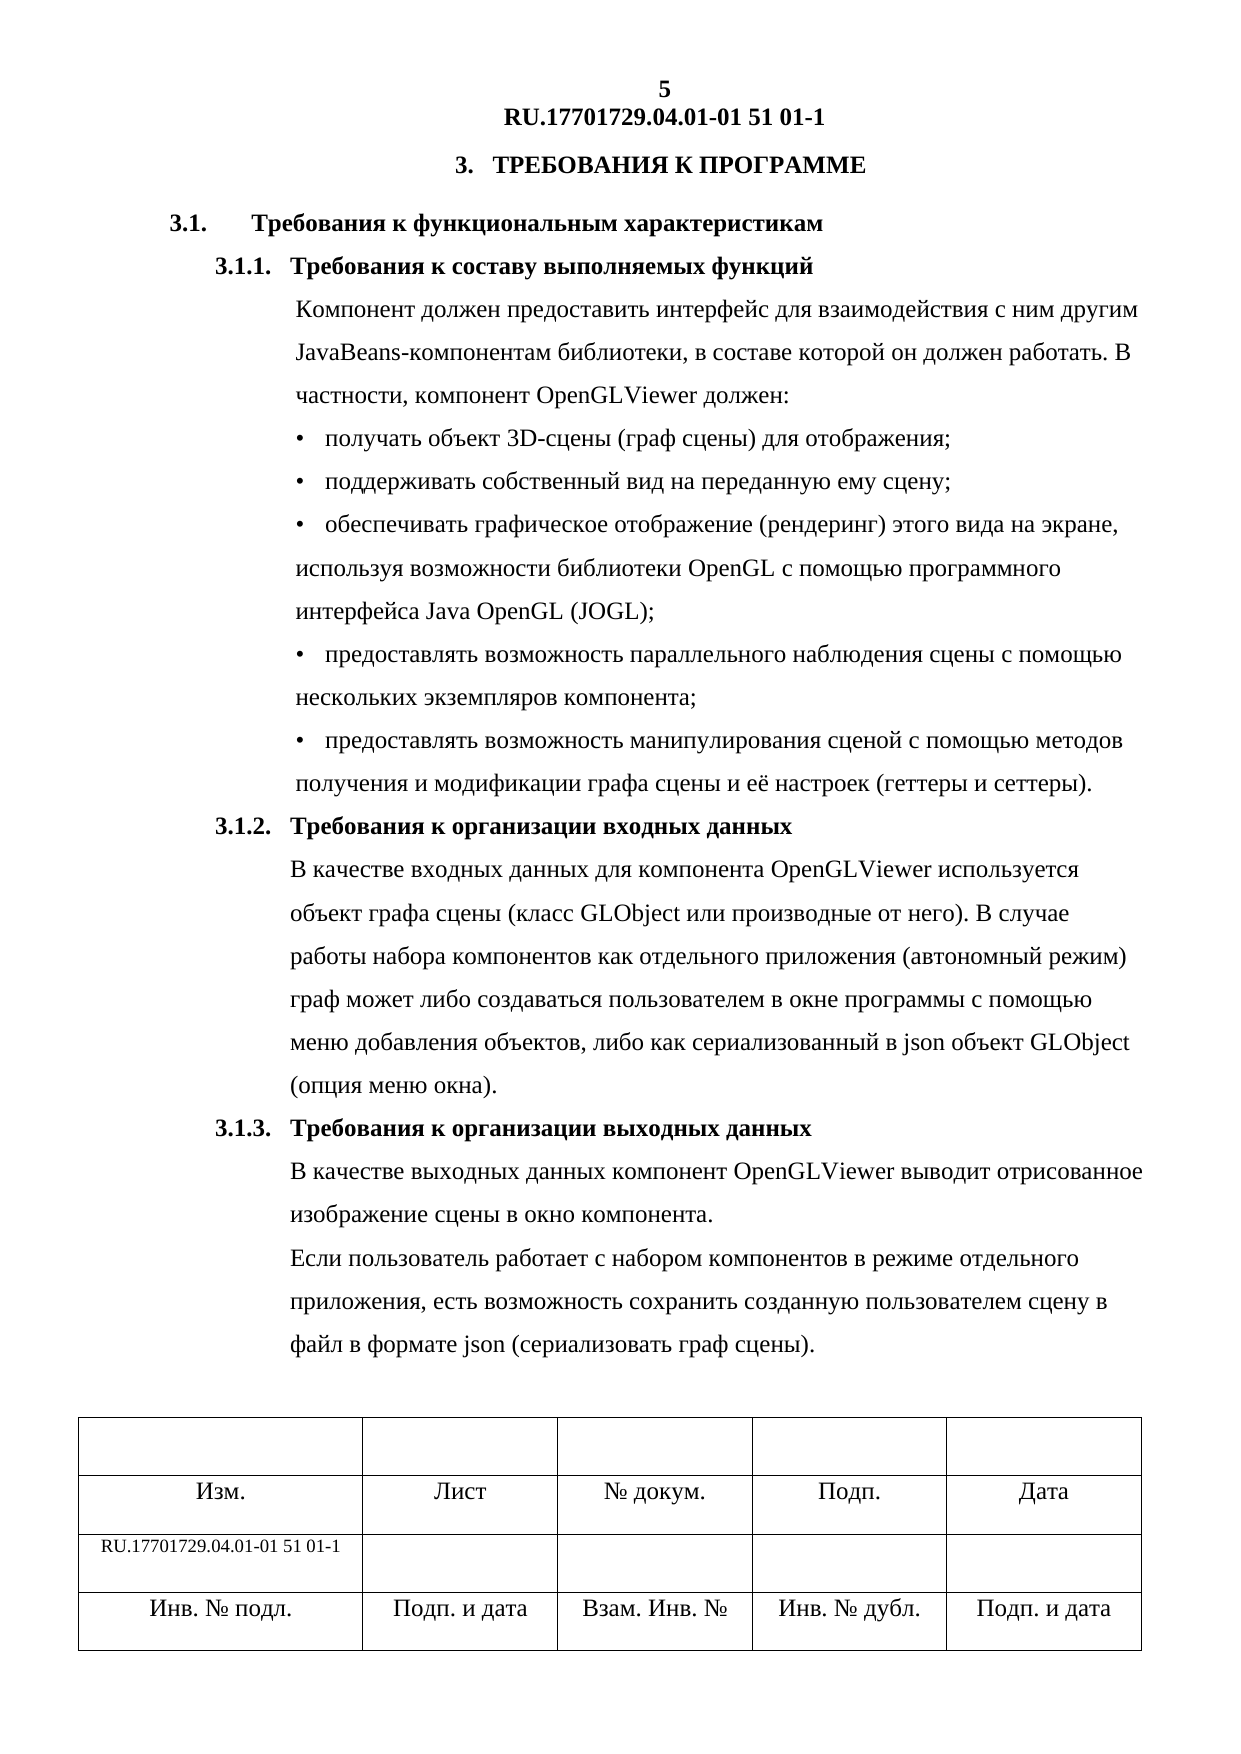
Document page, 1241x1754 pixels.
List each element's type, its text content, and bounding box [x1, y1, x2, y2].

list • получать объект 3D-сцены (граф сцены) для отображения; [295, 423, 1152, 452]
list Требования к организации входных данных [215, 811, 1152, 840]
list • предоставлять возможность манипулирования сценой с помощью методов получения и модификации графа сцены и её настроек (геттеры и сеттеры). [295, 725, 1152, 797]
list • поддерживать собственный вид на переданную ему сцену; [295, 466, 1152, 495]
list Компонент должен предоставить интерфейс для взаимодействия с ним другим JavaBeans-компонентам библиотеки, в составе которой он должен работать. В частности, компонент OpenGLViewer должен: [295, 294, 1152, 409]
list ТРЕБОВАНИЯ К ПРОГРАММЕ [169, 150, 1152, 179]
list Требования к составу выполняемых функций [215, 251, 1152, 279]
list • обеспечивать графическое отображение (рендеринг) этого вида на экране, используя возможности библиотеки OpenGL с помощью программного интерфейса Java OpenGL (JOGL); [295, 509, 1152, 624]
list В качестве входных данных для компонента OpenGLViewer используется объект графа сцены (класс GLObject или производные от него). В случае работы набора компонентов как отдельного приложения (автономный режим) граф может либо создаваться пользователем в окне программы с помощью меню добавления объектов, либо как сериализованный в json объект GLObject (опция меню окна). [290, 854, 1152, 1099]
list Если пользователь работает с набором компонентов в режиме отдельного приложения, есть возможность сохранить созданную пользователем сцену в файл в формате json (сериализовать граф сцены). [290, 1243, 1152, 1358]
list Требования к организации выходных данных [215, 1113, 1152, 1142]
list В качестве выходных данных компонент OpenGLViewer выводит отрисованное изображение сцены в окно компонента. [290, 1156, 1152, 1228]
list • предоставлять возможность параллельного наблюдения сцены с помощью нескольких экземпляров компонента; [295, 639, 1152, 711]
list Требования к функциональным характеристикам [169, 208, 1152, 236]
